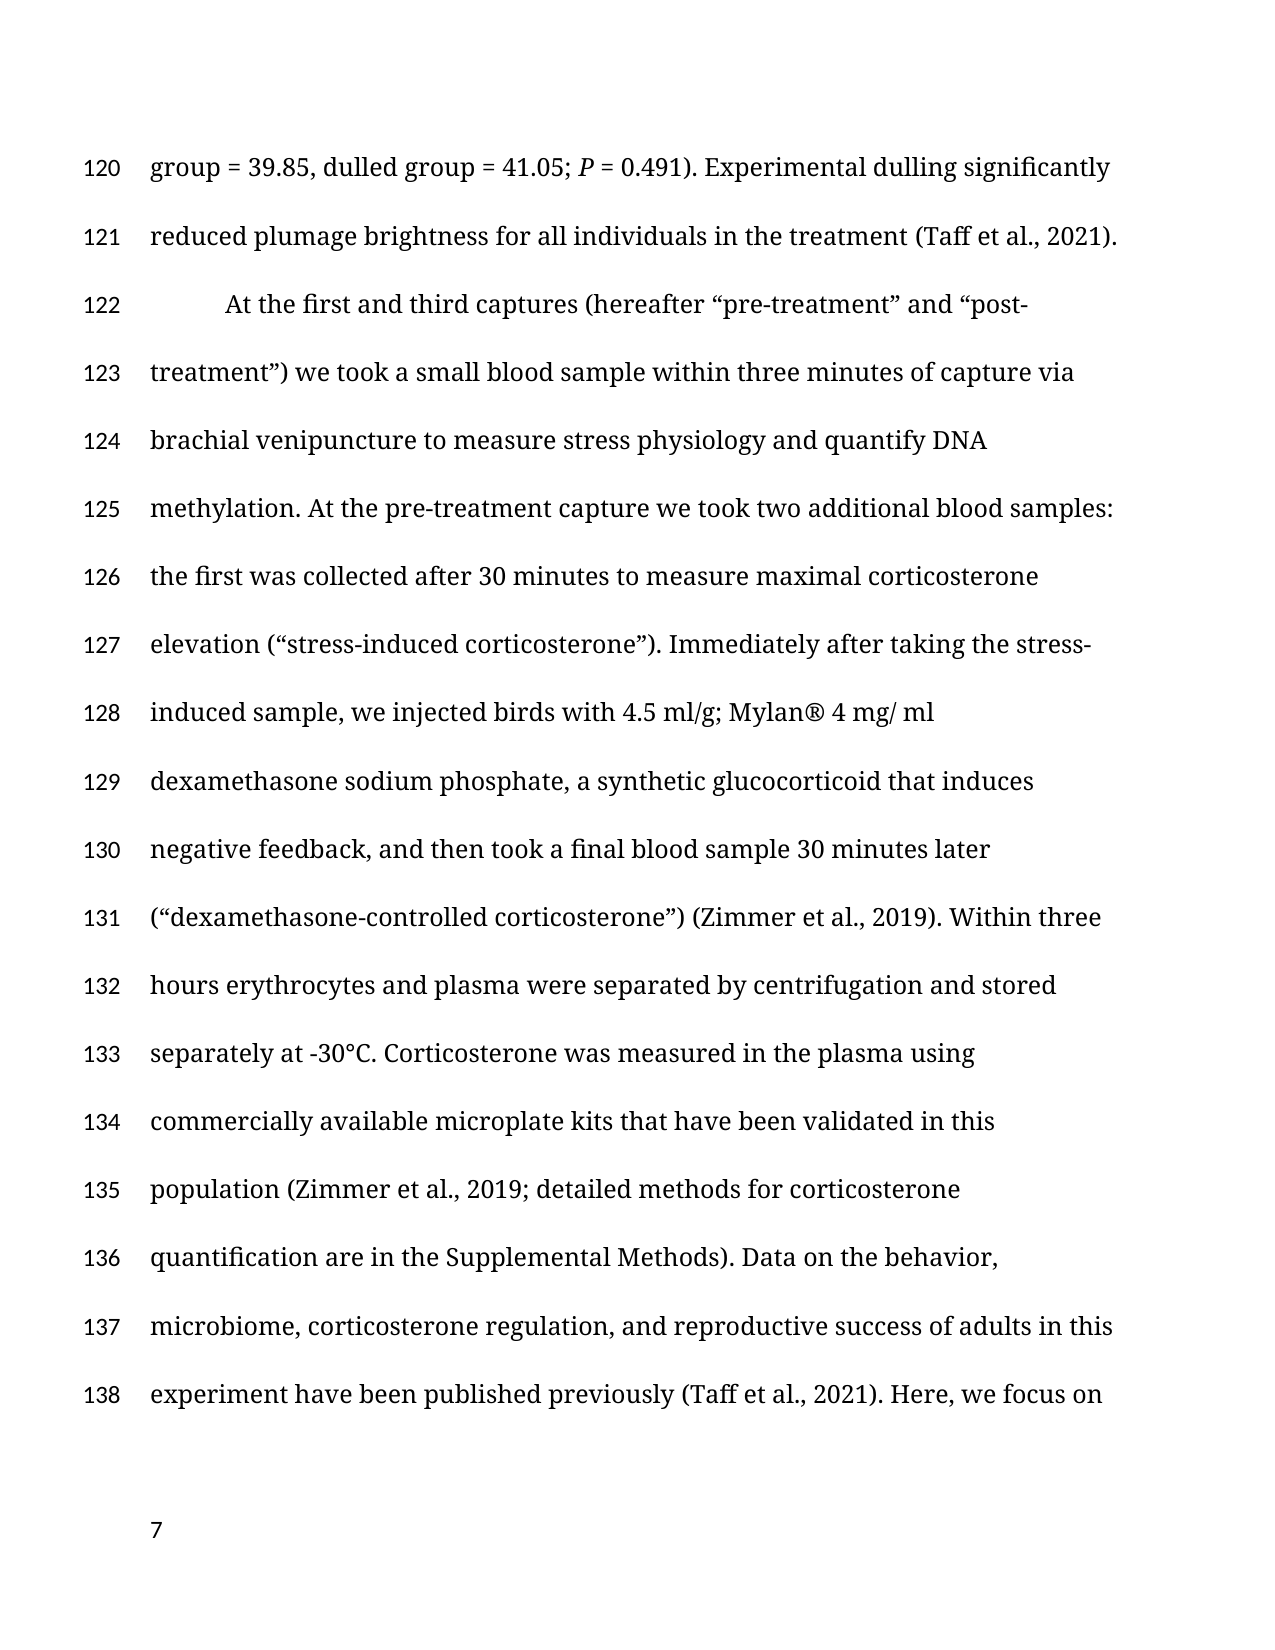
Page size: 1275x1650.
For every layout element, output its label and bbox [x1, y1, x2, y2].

text [150, 286, 1125, 1410]
text [150, 150, 1125, 252]
